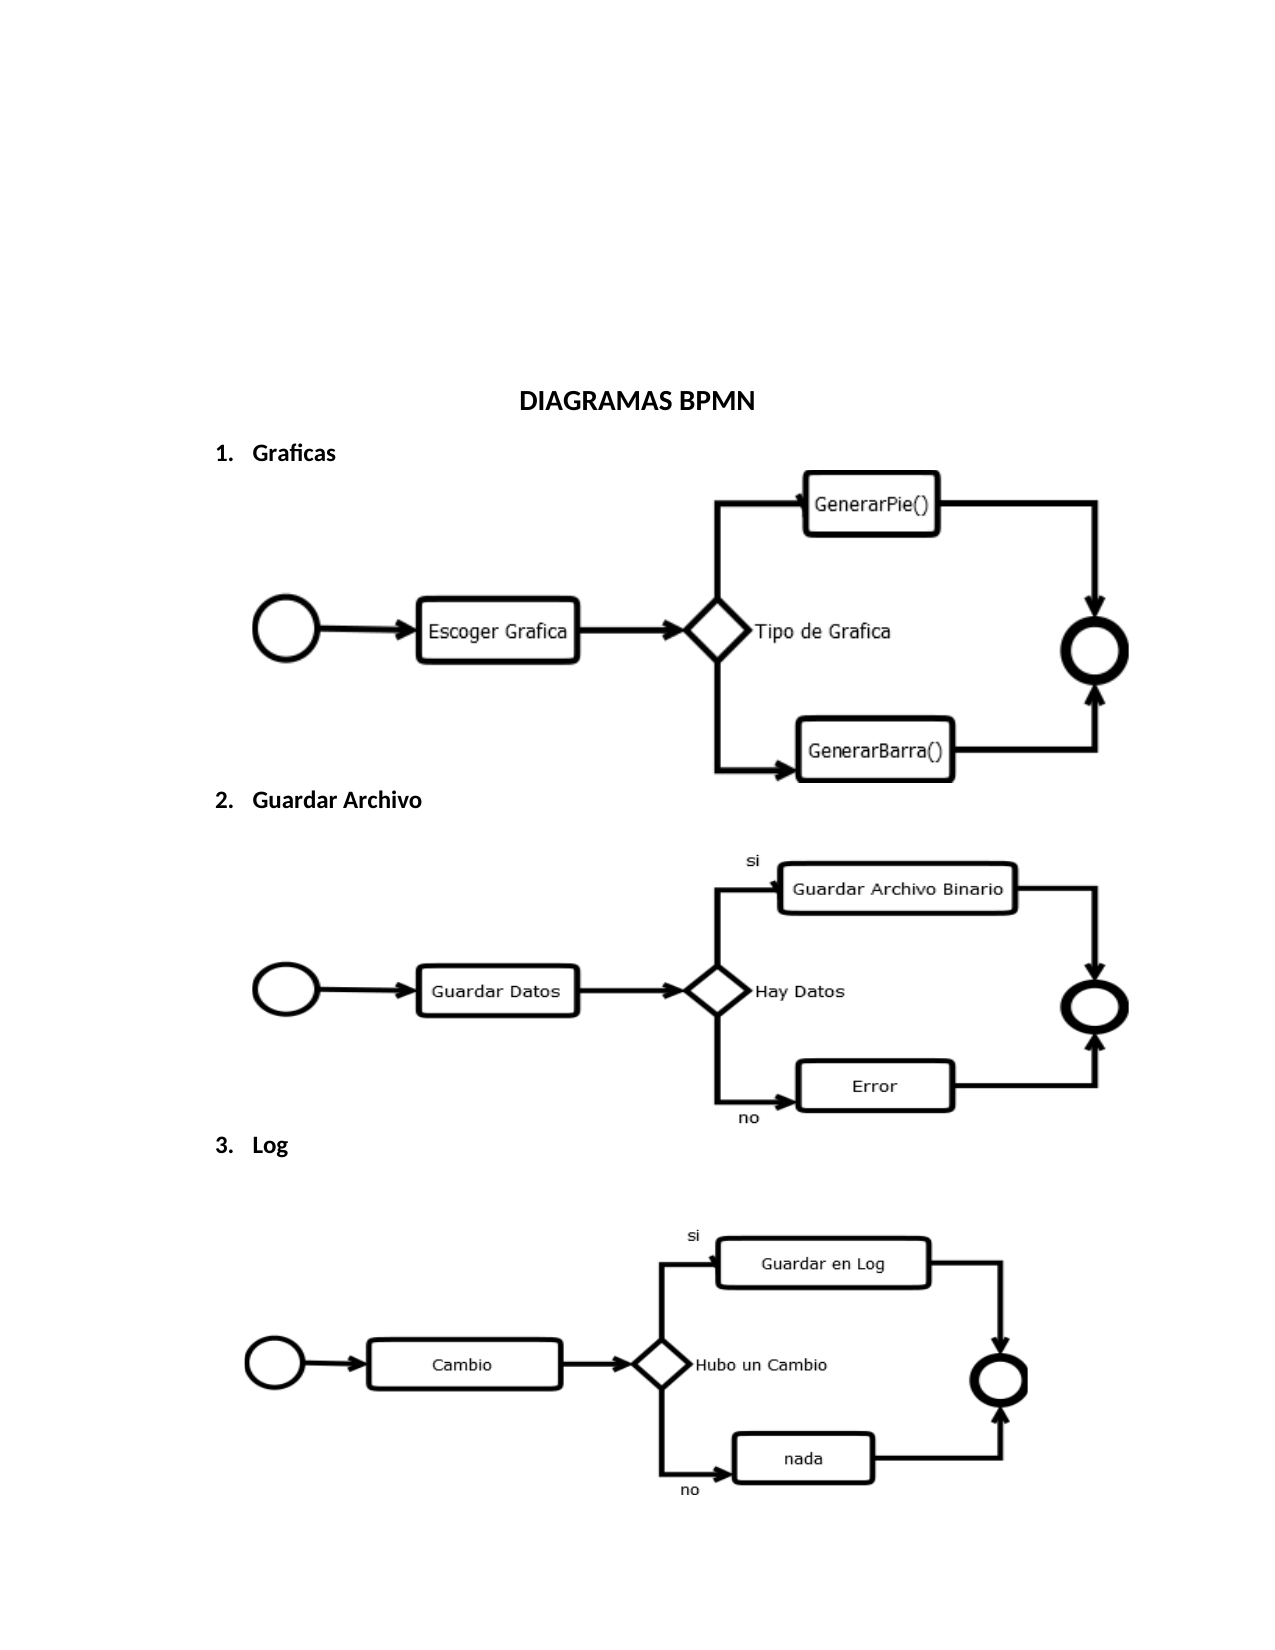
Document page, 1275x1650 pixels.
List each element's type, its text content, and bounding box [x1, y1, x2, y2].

list Log [215, 1129, 1098, 1160]
list Guardar Archivo [215, 785, 1098, 815]
picture [252, 470, 1129, 783]
picture [244, 1226, 1028, 1495]
picture [252, 850, 1129, 1127]
list Graficas [215, 437, 1098, 468]
text DIAGRAMAS BPMN [177, 382, 1098, 418]
